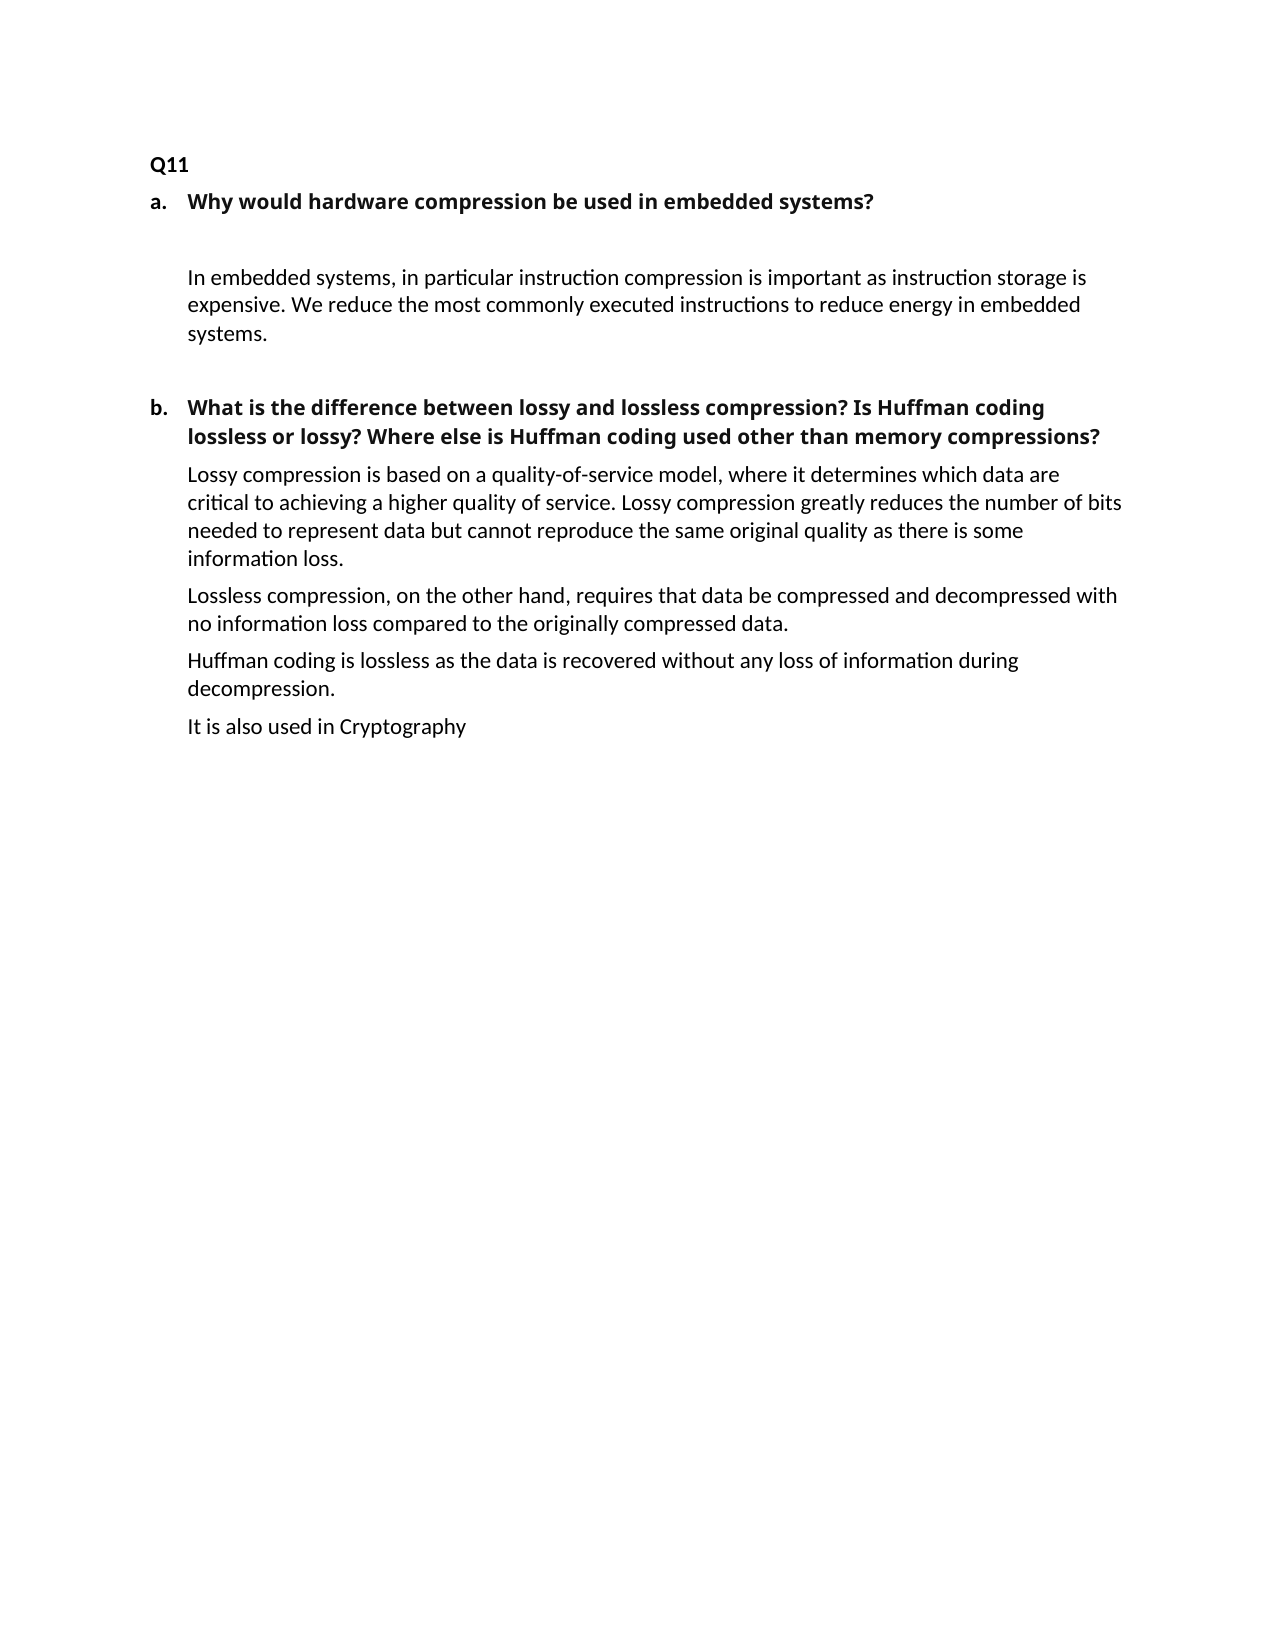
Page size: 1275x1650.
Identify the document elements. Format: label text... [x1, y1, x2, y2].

text Lossy compression is based on a quality-of-service model, where it determines which data are critical to achieving a higher quality of service. Lossy compression greatly reduces the number of bits needed to represent data but cannot reproduce the same original quality as there is some information loss. [187, 460, 1125, 572]
text It is also used in Cryptography [187, 712, 1125, 740]
text Lossless compression, on the other hand, requires that data be compressed and decompressed with no information loss compared to the originally compressed data. [187, 581, 1125, 637]
text Q11 [150, 150, 1125, 178]
list What is the difference between lossy and lossless compression? Is Huffman coding lossless or lossy? Where else is Huffman coding used other than memory compressions? [150, 393, 1125, 450]
text In embedded systems, in particular instruction compression is important as instruction storage is expensive. We reduce the most commonly executed instructions to reduce energy in embedded systems. [187, 263, 1125, 347]
list Why would hardware compression be used in embedded systems? [150, 187, 1125, 216]
text Huffman coding is lossless as the data is recovered without any loss of information during decompression. [187, 647, 1125, 703]
